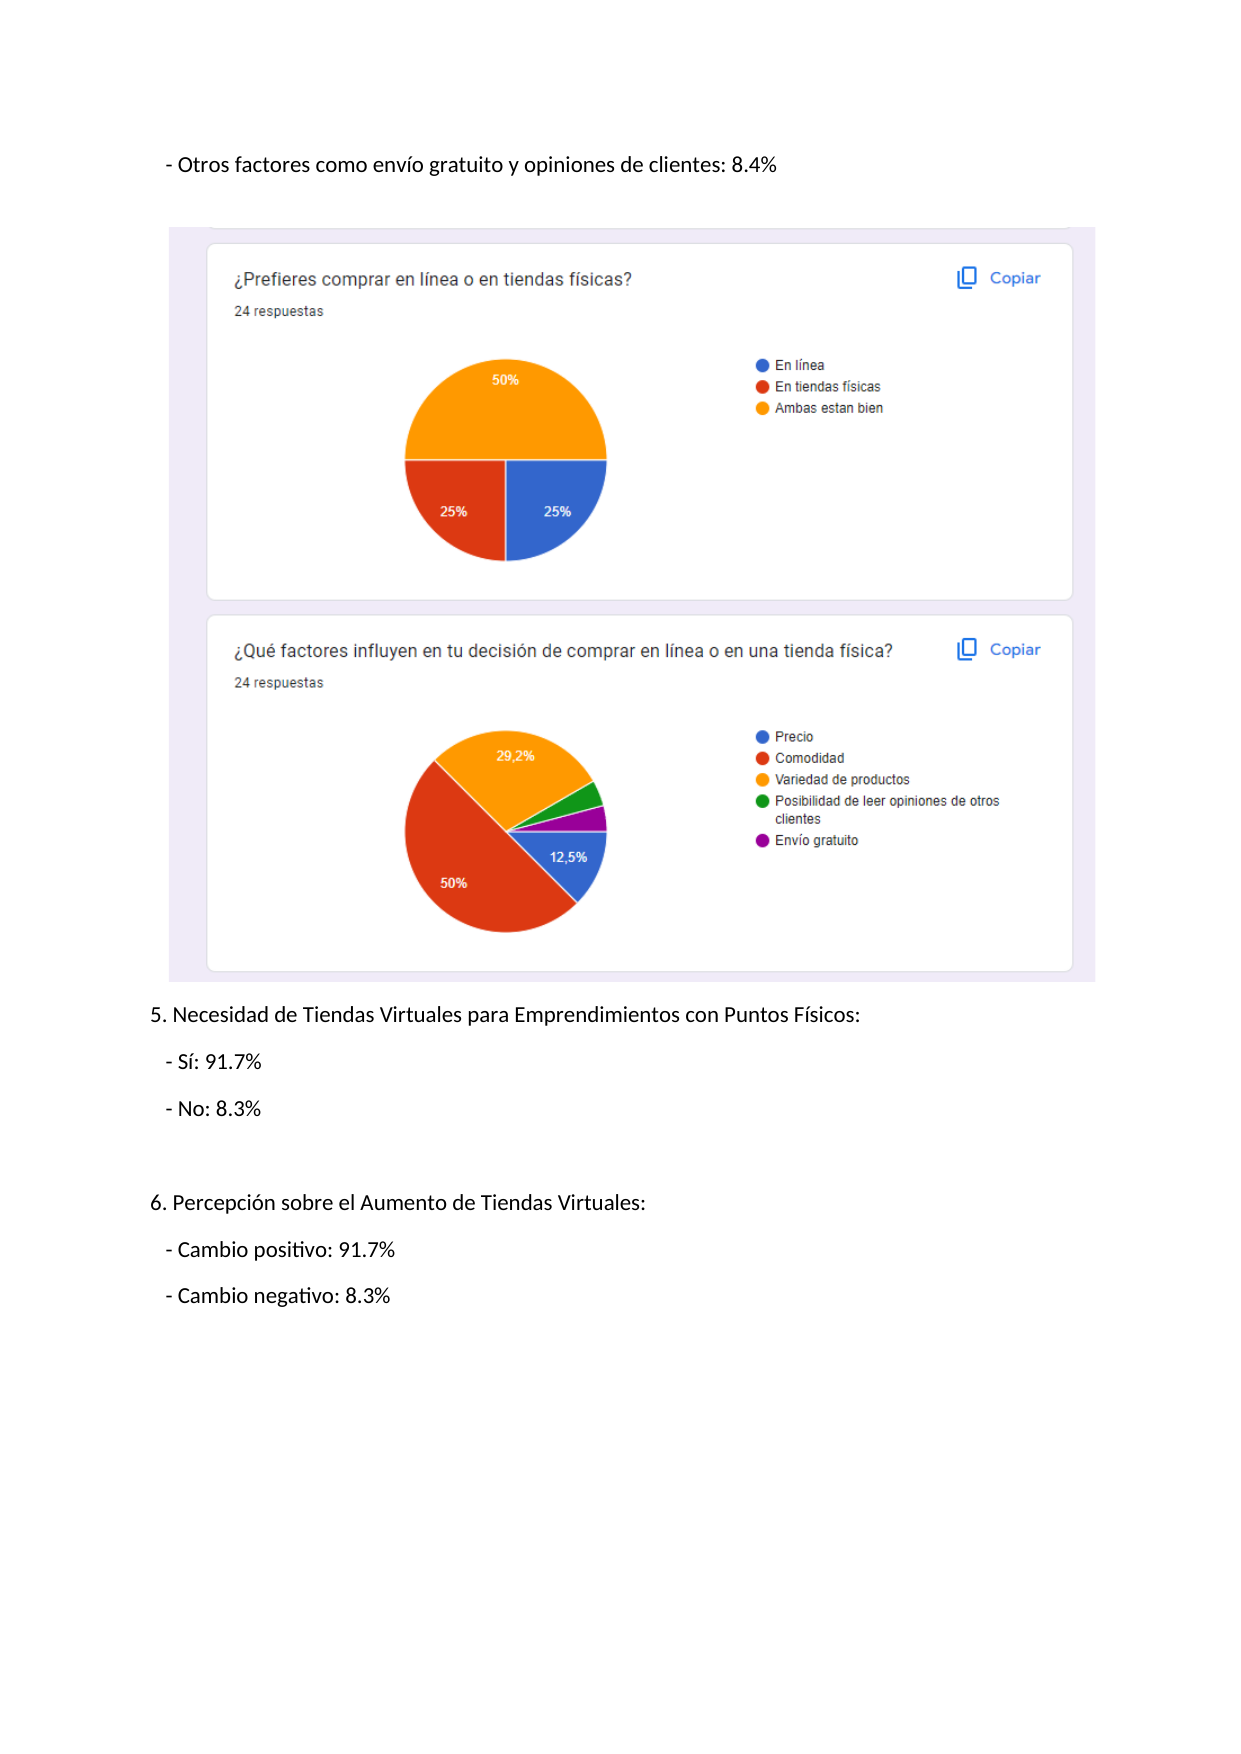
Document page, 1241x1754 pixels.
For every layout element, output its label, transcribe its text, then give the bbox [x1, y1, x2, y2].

text - Cambio negativo: 8.3% [150, 1282, 1090, 1309]
text 6. Percepción sobre el Aumento de Tiendas Virtuales: [150, 1188, 1090, 1216]
text - Sí: 91.7% [150, 1047, 1090, 1075]
text - Otros factores como envío gratuito y opiniones de clientes: 8.4% [150, 150, 1090, 178]
text 5. Necesidad de Tiendas Virtuales para Emprendimientos con Puntos Físicos: [150, 1000, 1090, 1028]
text - No: 8.3% [150, 1094, 1090, 1122]
text - Cambio positivo: 91.7% [150, 1235, 1090, 1263]
